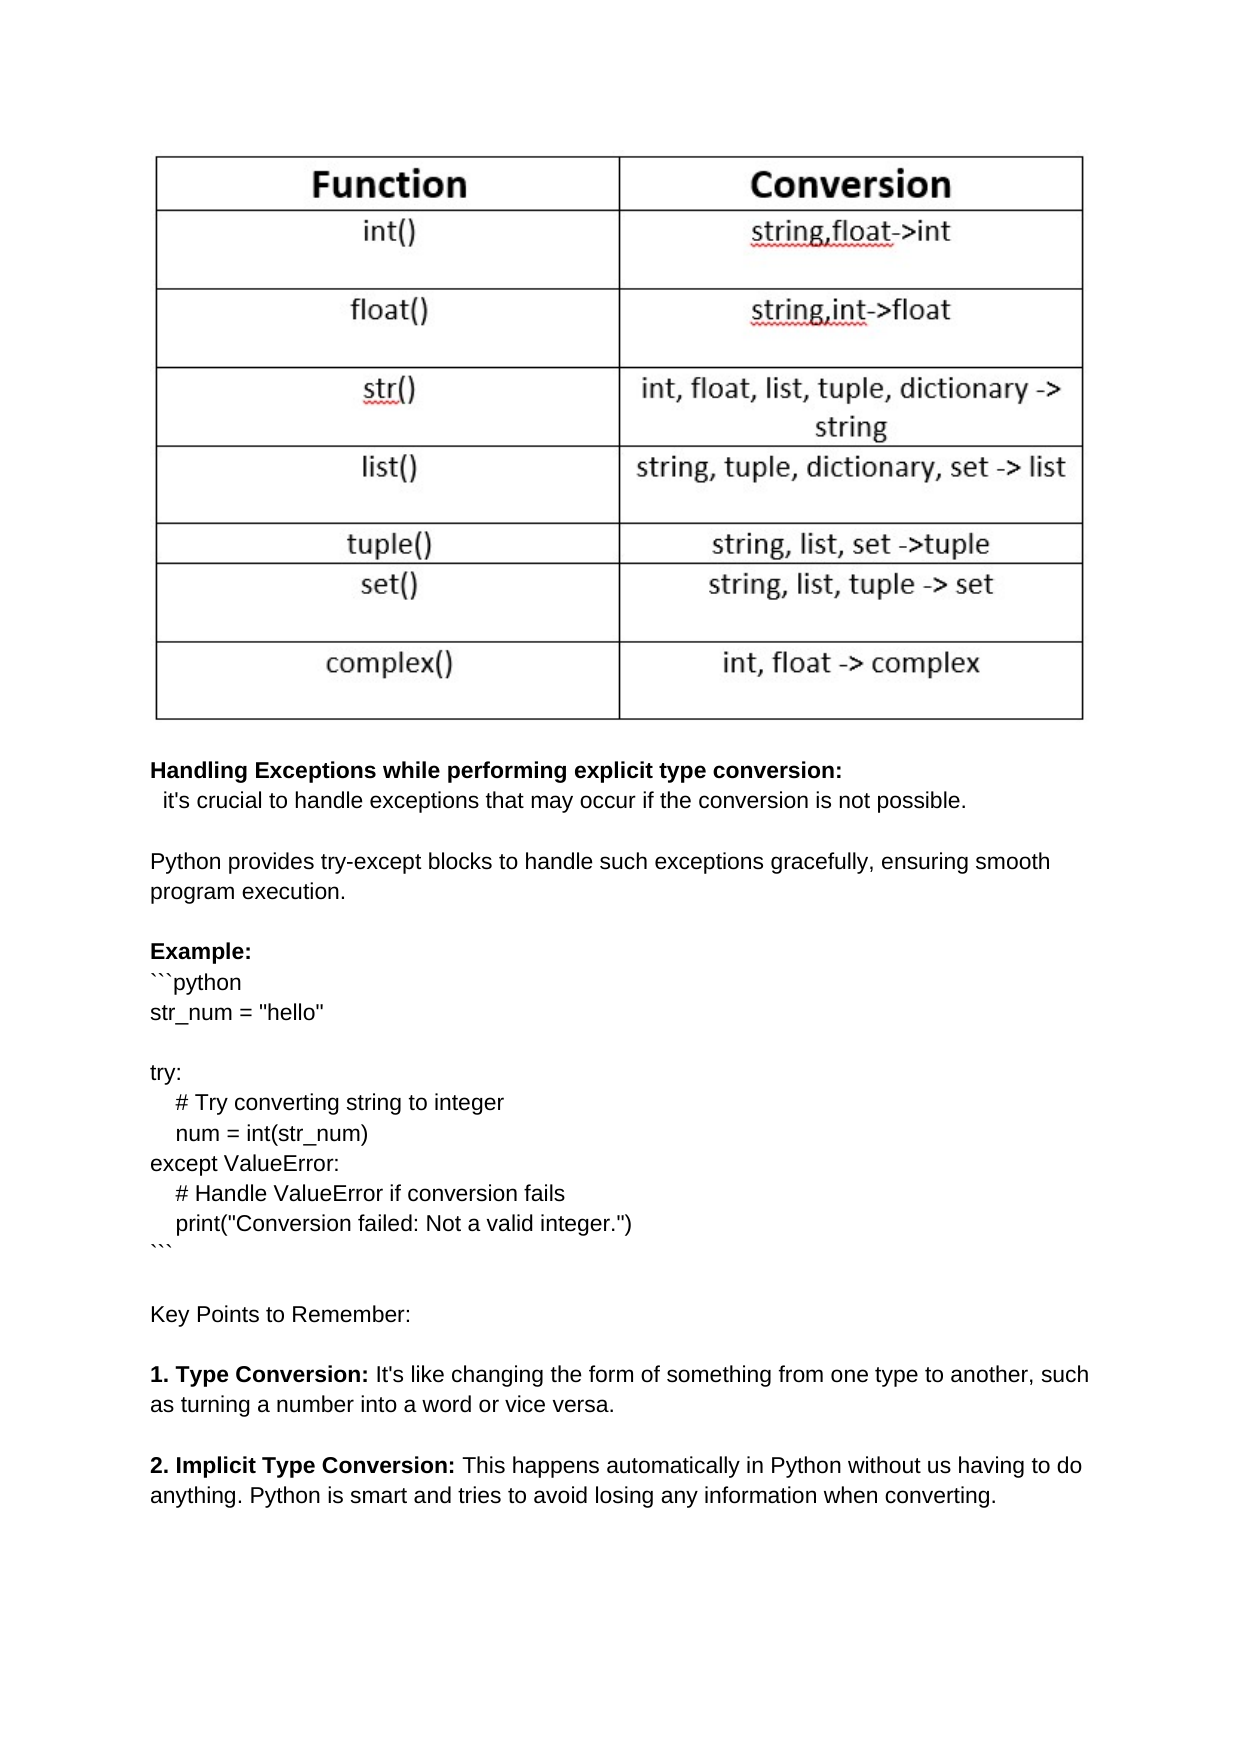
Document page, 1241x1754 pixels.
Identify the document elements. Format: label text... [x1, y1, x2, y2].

text Handling Exceptions while performing explicit type conversion: [150, 757, 1090, 783]
text Python provides try-except blocks to handle such exceptions gracefully, ensuring smooth program execution. [150, 848, 1090, 904]
text except ValueError: [150, 1150, 1090, 1176]
text ```python [150, 968, 1090, 995]
text Key Points to Remember: [150, 1301, 1090, 1327]
text num = int(str_num) [150, 1119, 1090, 1146]
text it's crucial to handle exceptions that may occur if the conversion is not possible. [150, 787, 1090, 813]
text str_num = "hello" [150, 999, 1090, 1025]
text ``` [150, 1240, 1090, 1267]
picture [150, 150, 1091, 723]
text Example: [150, 938, 1090, 964]
text 2. Implicit Type Conversion: This happens automatically in Python without us having to do anything. Python is smart and tries to avoid losing any information when converting. [150, 1452, 1090, 1508]
text try: [150, 1059, 1090, 1085]
text # Handle ValueError if conversion fails [150, 1180, 1090, 1206]
text print("Conversion failed: Not a valid integer.") [150, 1210, 1090, 1236]
text 1. Type Conversion: It's like changing the form of something from one type to another, such as turning a number into a word or vice versa. [150, 1361, 1090, 1418]
text # Try converting string to integer [150, 1089, 1090, 1116]
